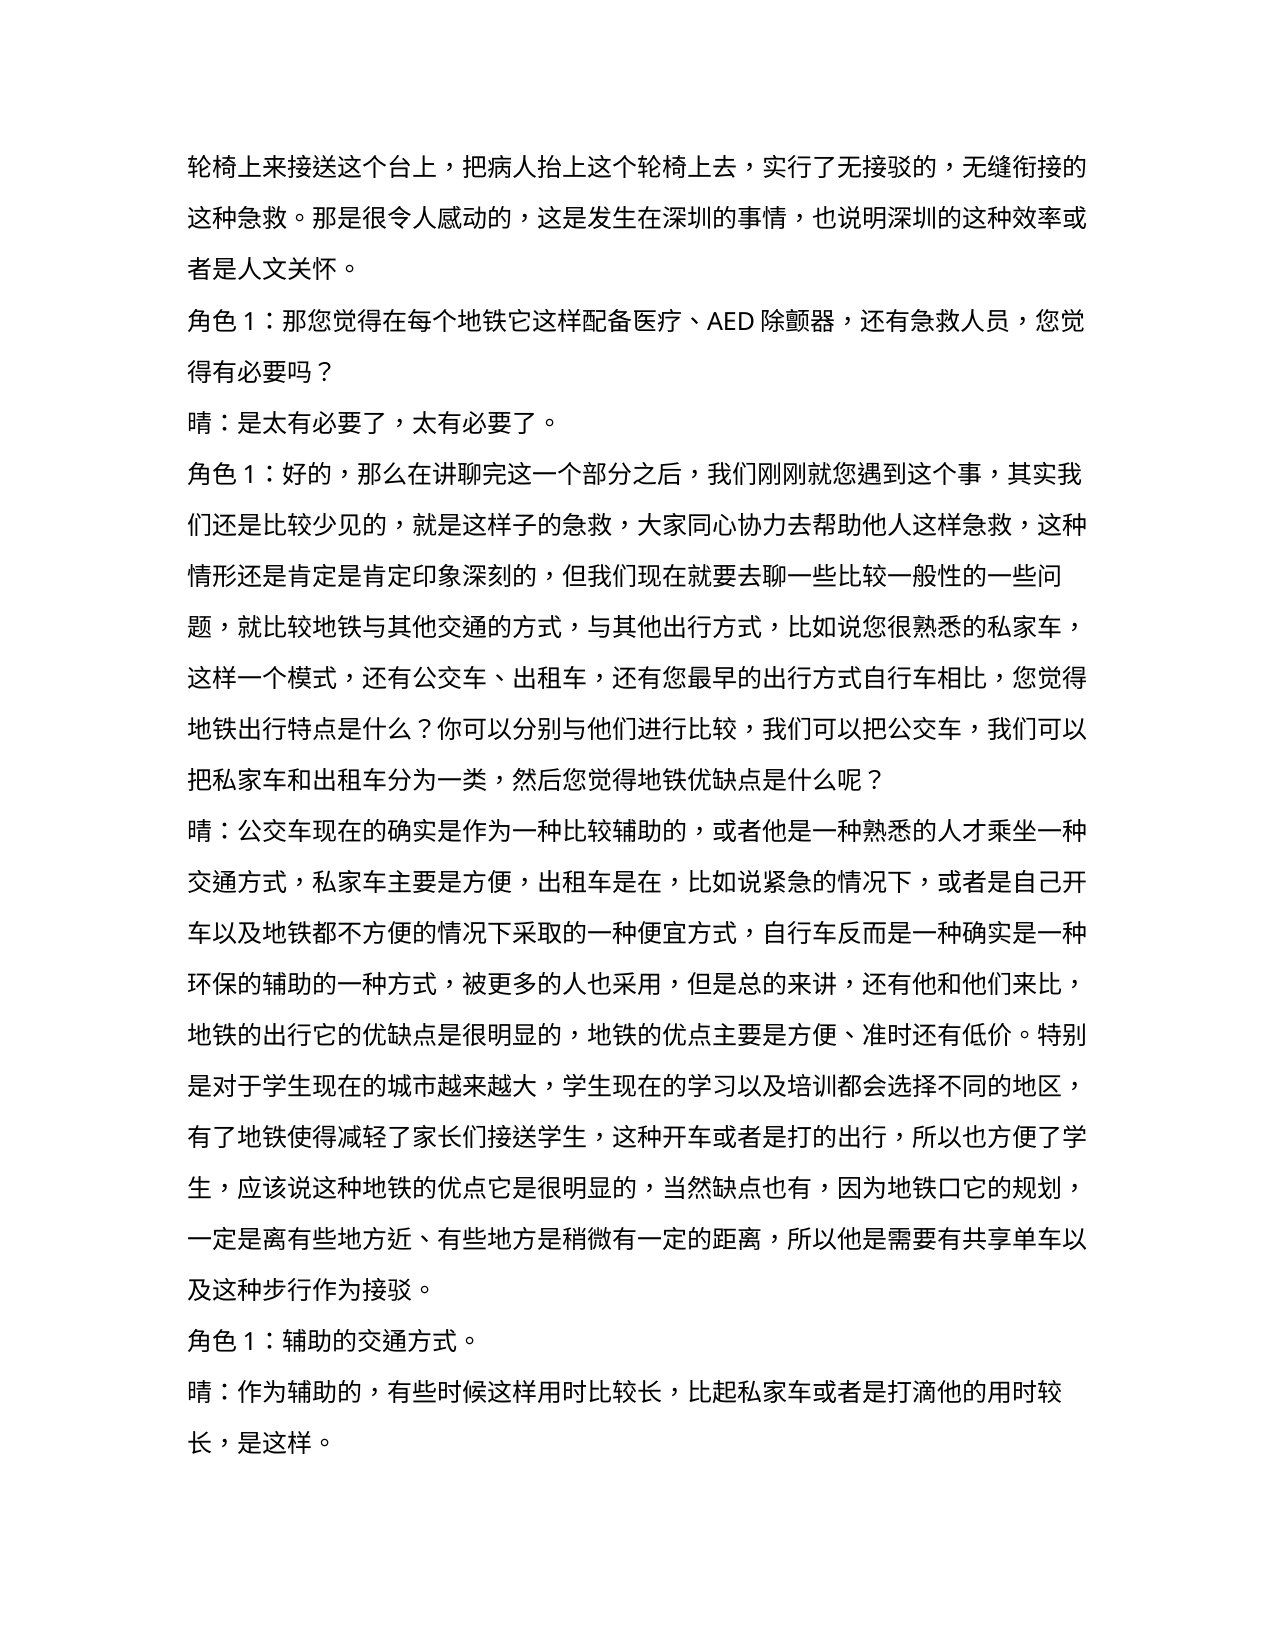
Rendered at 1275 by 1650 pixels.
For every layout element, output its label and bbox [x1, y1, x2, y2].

text [187, 150, 1087, 1460]
